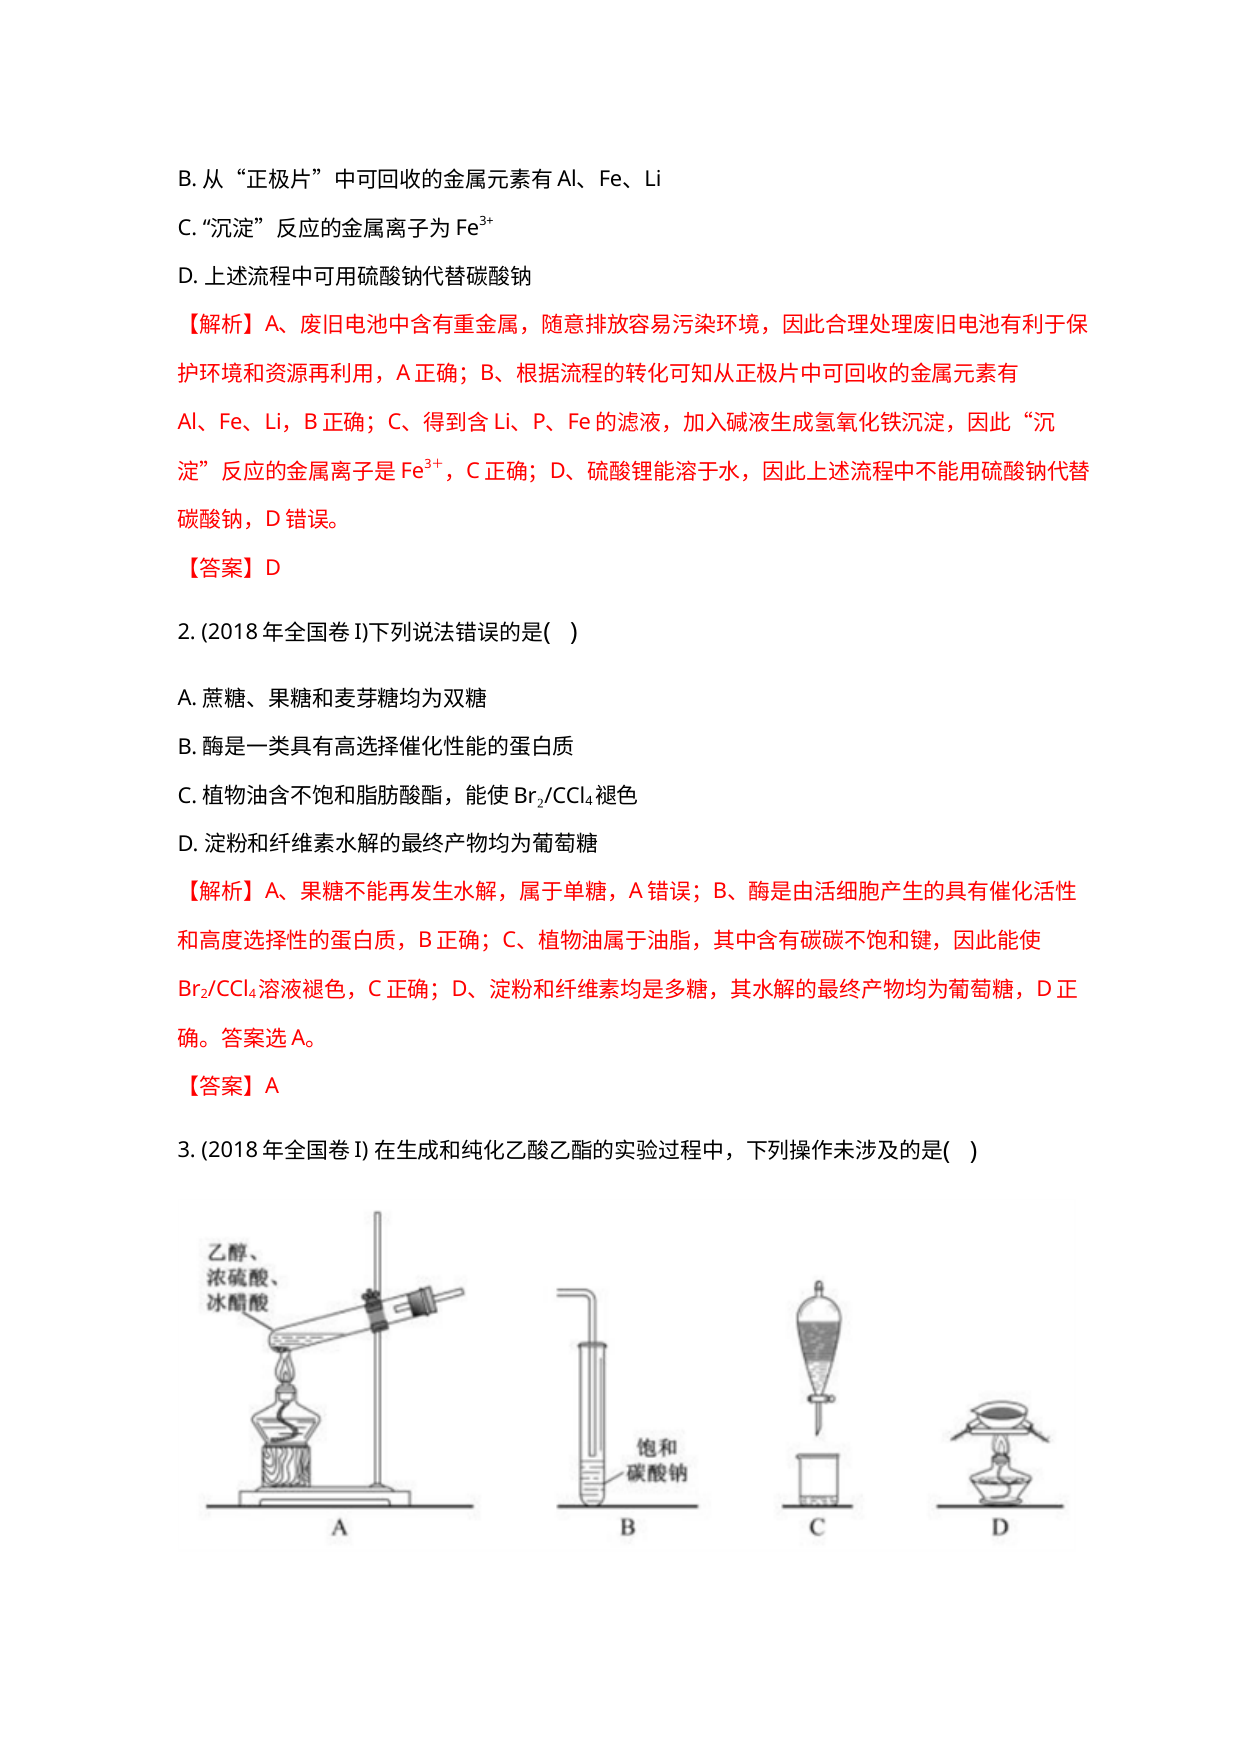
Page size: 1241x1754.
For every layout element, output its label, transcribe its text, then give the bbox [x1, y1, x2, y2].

text B. 酶是一类具有高选择催化性能的蛋白质 [177, 729, 1093, 761]
picture [177, 1198, 1077, 1552]
text 【解析】A、废旧电池中含有重金属，随意排放容易污染环境，因此合理处理废旧电池有利于保护环境和资源再利用，A正确；B、根据流程的转化可知从正极片中可回收的金属元素有Al、Fe、Li，B正确；C、得到含Li、P、Fe的滤液，加入碱液生成氢氧化铁沉淀，因此“沉淀”反应的金属离子是Fe3＋，C正确；D、硫酸锂能溶于水，因此上述流程中不能用硫酸钠代替碳酸钠，D错误。 [177, 307, 1093, 534]
text 【答案】A [177, 1068, 1093, 1101]
text D. 上述流程中可用硫酸钠代替碳酸钠 [177, 259, 1093, 291]
text 2. (2018年全国卷I)下列说法错误的是( ) [177, 599, 1093, 664]
text A. 蔗糖、果糖和麦芽糖均为双糖 [177, 681, 1093, 713]
text 【答案】D [177, 550, 1093, 583]
text C. “沉淀”反应的金属离子为Fe3+ [177, 210, 1093, 243]
text C. 植物油含不饱和脂肪酸酯，能使Br₂/CCl4褪色 [177, 777, 1093, 810]
text B. 从“正极片”中可回收的金属元素有Al、Fe、Li [177, 162, 1093, 194]
text 3. (2018年全国卷I) 在生成和纯化乙酸乙酯的实验过程中，下列操作未涉及的是( ) [177, 1117, 1093, 1182]
text D. 淀粉和纤维素水解的最终产物均为葡萄糖 [177, 826, 1093, 858]
text 【解析】A、果糖不能再发生水解，属于单糖，A错误；B、酶是由活细胞产生的具有催化活性和高度选择性的蛋白质，B正确；C、植物油属于油脂，其中含有碳碳不饱和键，因此能使Br2/CCl4溶液褪色，C正确；D、淀粉和纤维素均是多糖，其水解的最终产物均为葡萄糖，D正确。答案选A。 [177, 874, 1093, 1053]
